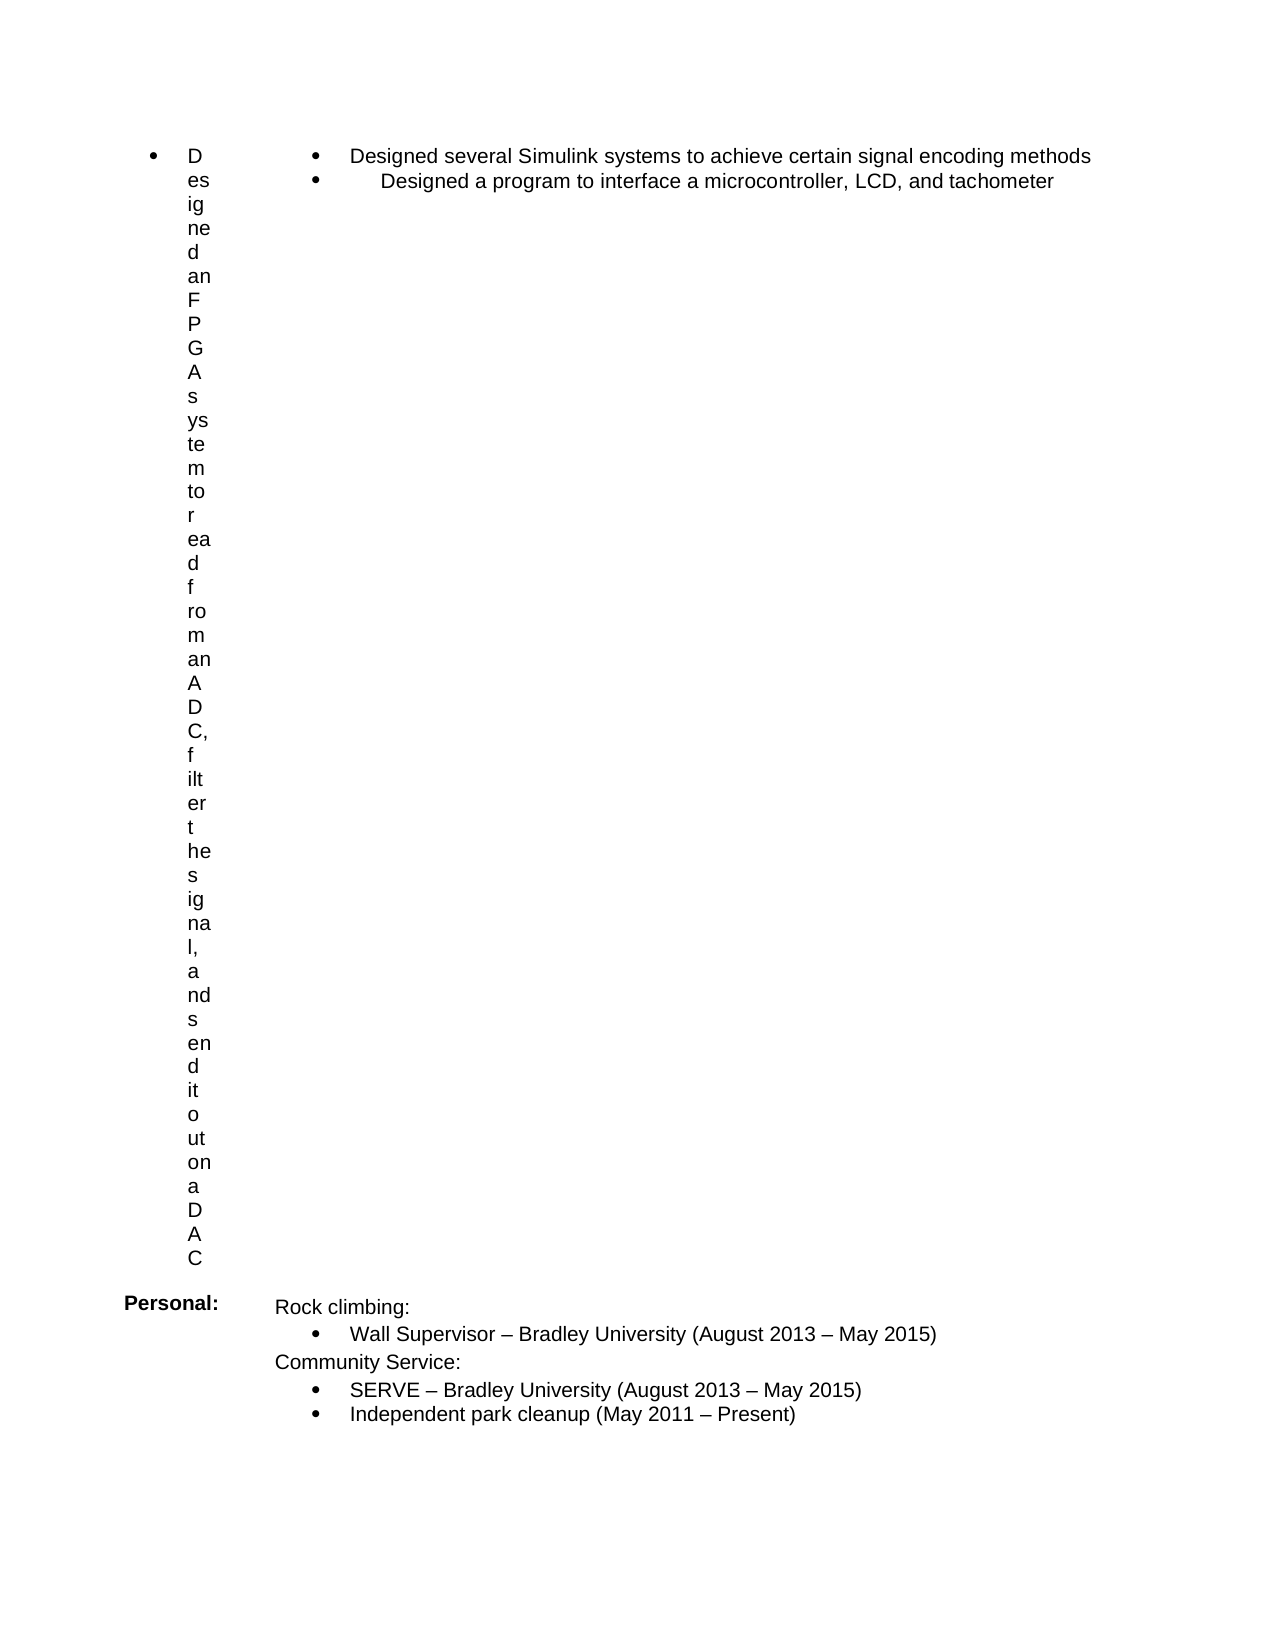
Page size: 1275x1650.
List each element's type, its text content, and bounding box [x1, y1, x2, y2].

text Personal: [124, 1291, 243, 1315]
list Designed an FPGA system to read from an ADC, filter the signal, and send it out on a DAC [150, 144, 213, 1270]
text Rock climbing: [274, 1294, 1185, 1318]
text Community Service: [274, 1350, 1185, 1374]
list Designed a program to interface a microcontroller, LCD, and tachometer [312, 168, 1185, 193]
list Wall Supervisor – Bradley University (August 2013 – May 2015) [312, 1322, 1185, 1346]
list SERVE – Bradley University (August 2013 – May 2015) [312, 1378, 1185, 1402]
list Independent park cleanup (May 2011 – Present) [312, 1402, 1185, 1426]
list Designed several Simulink systems to achieve certain signal encoding methods [312, 144, 1185, 168]
